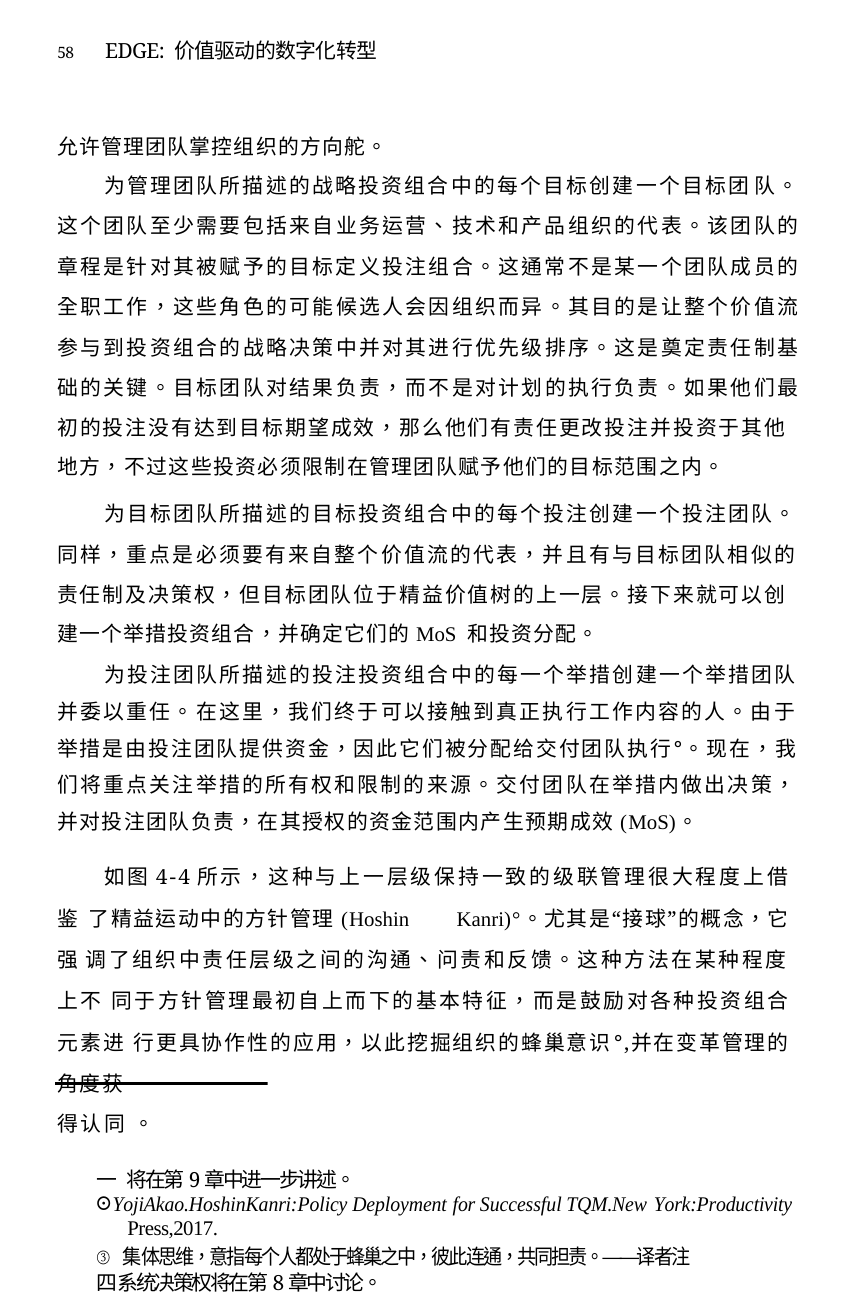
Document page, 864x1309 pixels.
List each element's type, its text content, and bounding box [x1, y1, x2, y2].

text ⊙YojiAkao.HoshinKanri:Policy Deployment for Successful TQM.New York:Productivity [95, 1192, 798, 1221]
text ③ 集体思维，意指每个人都处于蜂巢之中，彼此连通，共同担责。——译者注 四 系统决策权将在第8章中讨论。 [96, 1243, 694, 1296]
text 如图4-4所示，这种与上一层级保持一致的级联管理很大程度上借鉴 了精益运动中的方针管理 (Hoshin Kanri)°。尤其是“接球”的概念，它强 调了组织中责任层级之间的沟通、问责和反馈。这种方法在某种程度上不 同于方针管理最初自上而下的基本特征，而是鼓励对各种投资组合元素进 行更具协作性的应用，以此挖掘组织的蜂巢意识°,并在变革管理的角度获 [57, 862, 789, 1098]
text 为投注团队所描述的投注投资组合中的每一个举措创建一个举措团队 并委以重任。在这里，我们终于可以接触到真正执行工作内容的人。由于 举措是由投注团队提供资金，因此它们被分配给交付团队执行°。现在，我 们将重点关注举措的所有权和限制的来源。交付团队在举措内做出决策， 并对投注团队负责，在其授权的资金范围内产生预期成效 (MoS)。 [57, 660, 796, 836]
text 为目标团队所描述的目标投资组合中的每个投注创建一个投注团队。 同样，重点是必须要有来自整个价值流的代表，并且有与目标团队相似的 责任制及决策权，但目标团队位于精益价值树的上一层。接下来就可以创 [57, 499, 796, 608]
text 58 EDGE: 价值驱动的数字化转型 [57, 37, 798, 63]
text 允许管理团队掌控组织的方向舵。 [57, 134, 798, 160]
text 地方，不过这些投资必须限制在管理团队赋予他们的目标范围之内。 [57, 453, 798, 479]
text 建一个举措投资组合，并确定它们的 MoS 和投资分配。 [57, 621, 798, 646]
text 为管理团队所描述的战略投资组合中的每个目标创建一个目标团队。 这个团队至少需要包括来自业务运营、技术和产品组织的代表。该团队的 章程是针对其被赋予的目标定义投注组合。这通常不是某一个团队成员的 全职工作，这些角色的可能候选人会因组织而异。其目的是让整个价值流 参与到投资组合的战略决策中并对其进行优先级排序。这是奠定责任制基 础的关键。目标团队对结果负责，而不是对计划的执行负责。如果他们最 初的投注没有达到目标期望成效，那么他们有责任更改投注并投资于其他 [57, 171, 798, 442]
text 得认同 。 [57, 1111, 798, 1137]
text Press,2017. [127, 1221, 798, 1239]
text 一 将在第9章中进一步讲述。 [96, 1170, 798, 1192]
